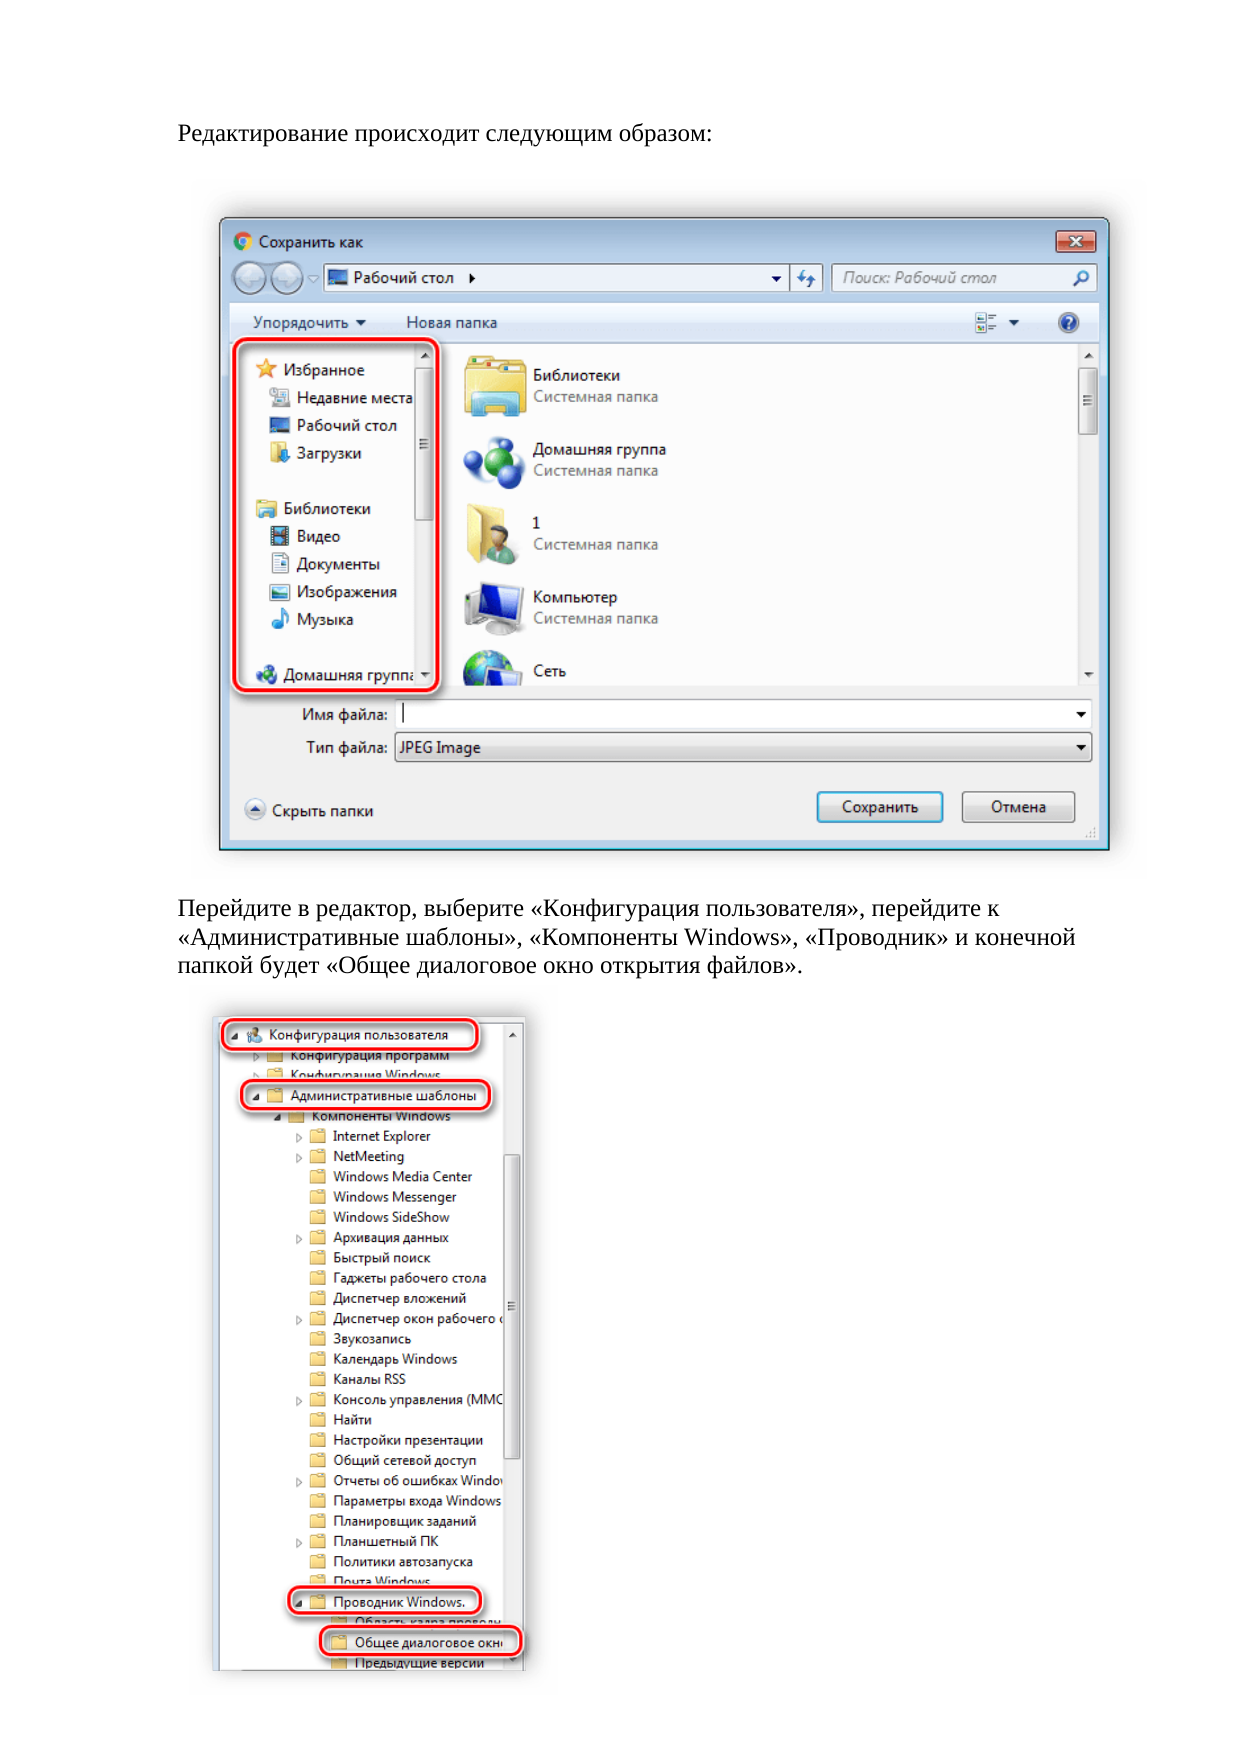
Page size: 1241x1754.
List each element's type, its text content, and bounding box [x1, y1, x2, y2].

picture [177, 175, 1152, 893]
text Перейдите в редактор, выберите «Конфигурация пользователя», перейдите к «Административные шаблоны», «Компоненты Windows», «Проводник» и конечной папкой будет «Общее диалоговое окно открытия файлов». [177, 893, 1152, 979]
text Редактирование происходит следующим образом: [177, 118, 1152, 147]
picture [177, 981, 562, 1707]
